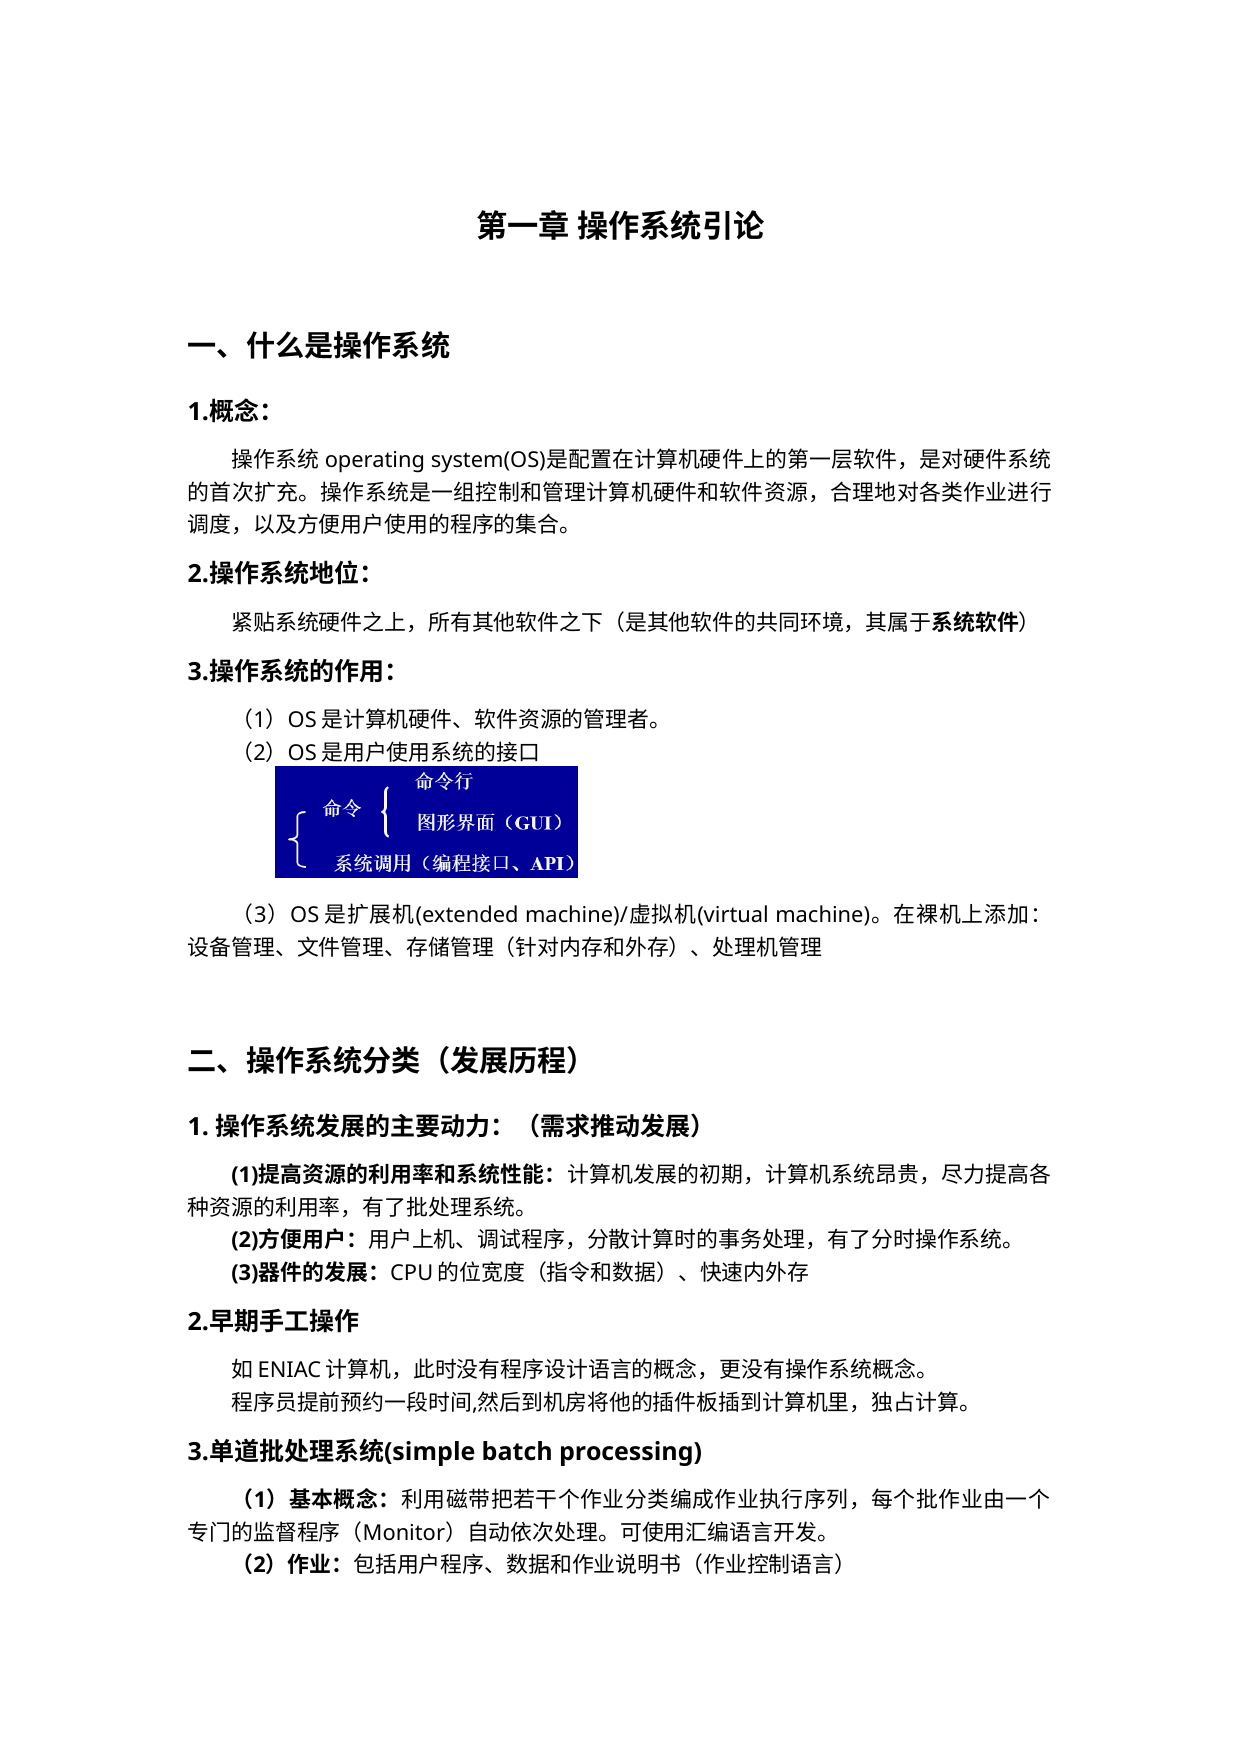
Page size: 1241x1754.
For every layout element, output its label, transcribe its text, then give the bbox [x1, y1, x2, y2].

text (1)提高资源的利用率和系统性能：计算机发展的初期，计算机系统昂贵，尽力提高各种资源的利用率，有了批处理系统。 [187, 1157, 1053, 1222]
text 1. 操作系统发展的主要动力：（需求推动发展） [187, 1092, 1053, 1157]
text （2）作业：包括用户程序、数据和作业说明书（作业控制语言） [187, 1547, 1053, 1579]
text 一、什么是操作系统 [187, 312, 1053, 377]
text 紧贴系统硬件之上，所有其他软件之下（是其他软件的共同环境，其属于系统软件） [187, 604, 1053, 637]
text (2)方便用户：用户上机、调试程序，分散计算时的事务处理，有了分时操作系统。 [187, 1222, 1053, 1254]
text （2）OS是用户使用系统的接口 [187, 734, 1053, 767]
picture [275, 766, 578, 878]
text 如ENIAC计算机，此时没有程序设计语言的概念，更没有操作系统概念。 [187, 1352, 1053, 1384]
text 2.操作系统地位： [187, 539, 1053, 604]
text 第一章 操作系统引论 [187, 191, 1053, 256]
text 3.操作系统的作用： [187, 637, 1053, 702]
text （1）OS是计算机硬件、软件资源的管理者。 [187, 702, 1053, 734]
text 程序员提前预约一段时间,然后到机房将他的插件板插到计算机里，独占计算。 [187, 1384, 1053, 1417]
text （3）OS是扩展机(extended machine)/虚拟机(virtual machine)。在裸机上添加：设备管理、文件管理、存储管理（针对内存和外存）、处理机管理 [187, 897, 1053, 962]
text 二、操作系统分类（发展历程） [187, 1027, 1053, 1092]
text 操作系统 operating system(OS)是配置在计算机硬件上的第一层软件，是对硬件系统的首次扩充。操作系统是一组控制和管理计算机硬件和软件资源，合理地对各类作业进行调度，以及方便用户使用的程序的集合。 [187, 442, 1053, 539]
text 2.早期手工操作 [187, 1287, 1053, 1352]
text 1.概念： [187, 377, 1053, 442]
text 3.单道批处理系统(simple batch processing) [187, 1417, 1053, 1482]
text (3)器件的发展：CPU的位宽度（指令和数据）、快速内外存 [187, 1254, 1053, 1287]
text （1）基本概念：利用磁带把若干个作业分类编成作业执行序列，每个批作业由一个专门的监督程序（Monitor）自动依次处理。可使用汇编语言开发。 [187, 1482, 1053, 1547]
